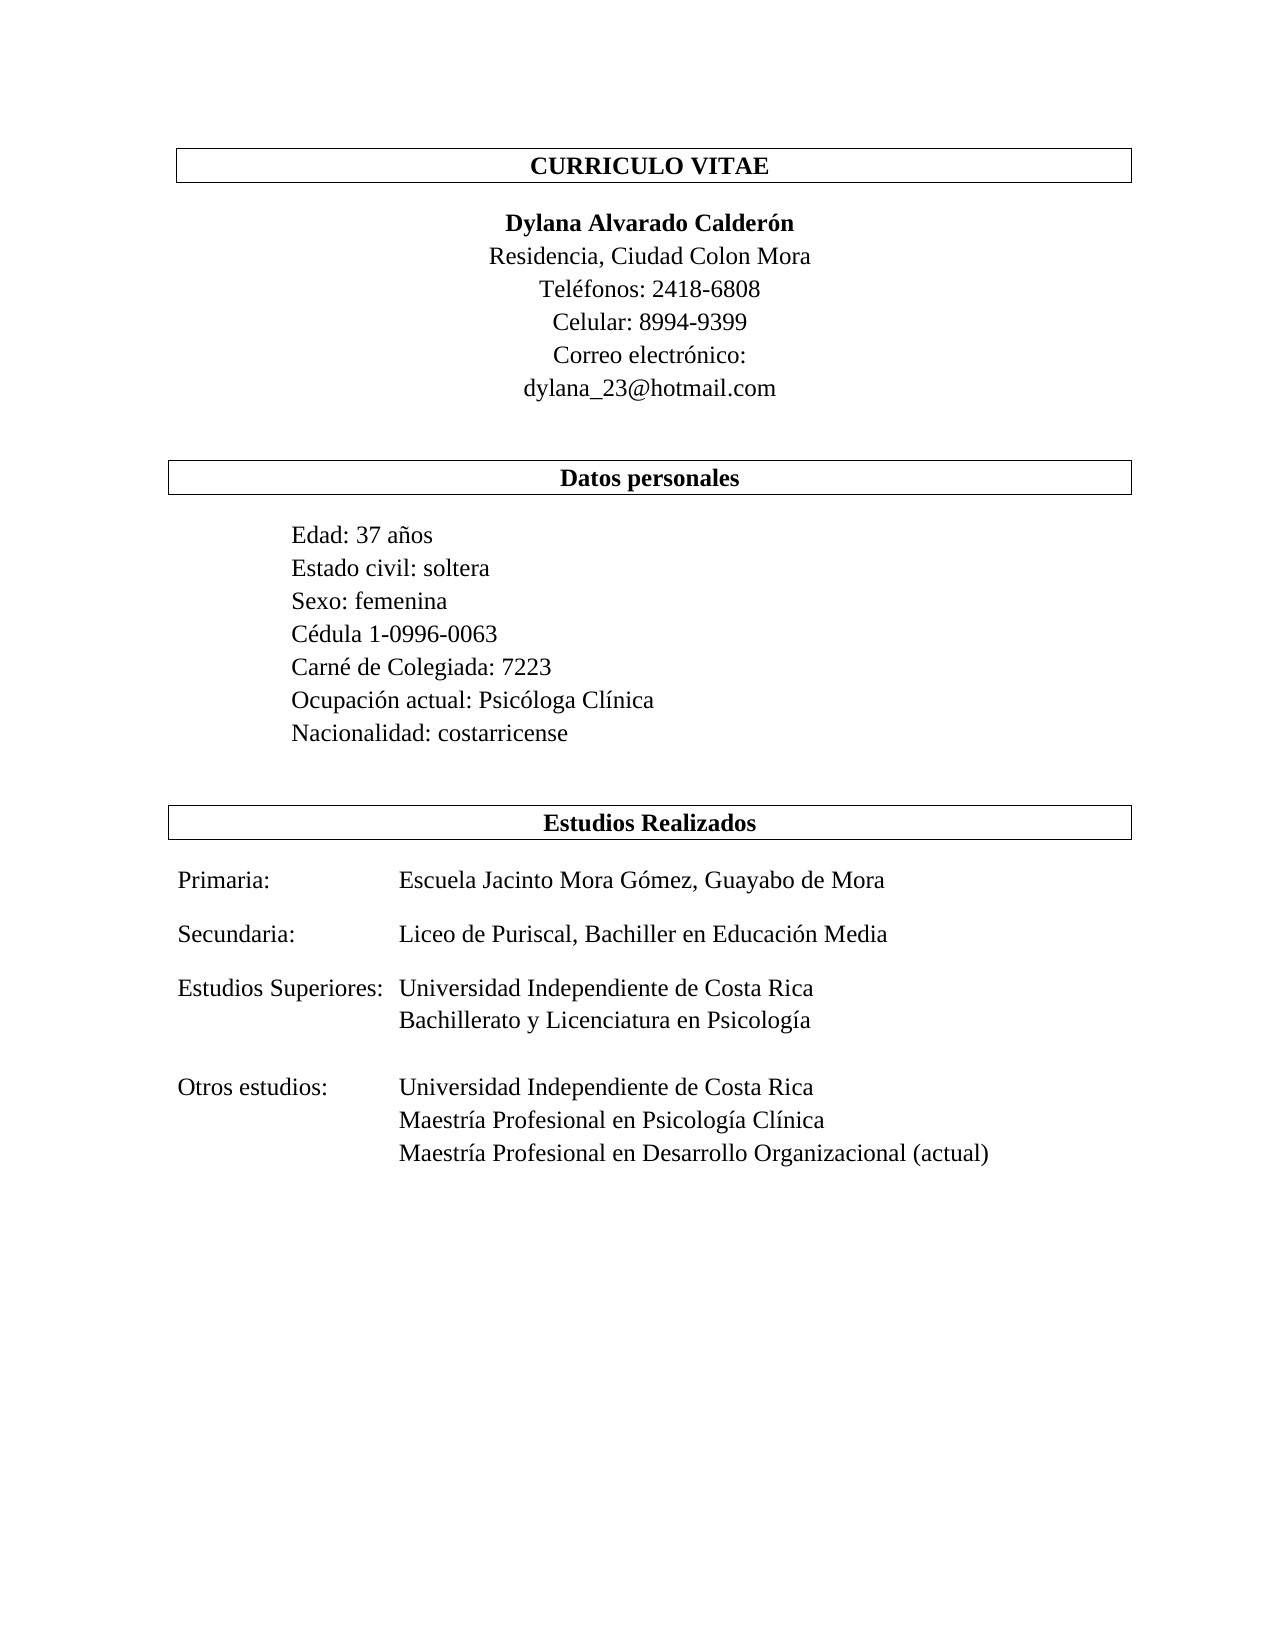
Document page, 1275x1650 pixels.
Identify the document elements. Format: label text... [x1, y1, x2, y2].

text Nacionalidad: costarricense [177, 718, 1122, 747]
text Celular: 8994-9399 [177, 307, 1122, 336]
text Sexo: femenina [177, 586, 1122, 614]
text Estudios Realizados [169, 806, 1131, 839]
text Teléfonos: 2418-6808 [177, 274, 1122, 302]
text Ocupación actual: Psicóloga Clínica [177, 685, 1122, 714]
text Dylana Alvarado Calderón [177, 208, 1122, 236]
text Bachillerato y Licenciatura en Psicología [177, 1006, 1122, 1034]
text Estado civil: soltera [177, 553, 1122, 582]
text Otros estudios: Universidad Independiente de Costa Rica [177, 1072, 1122, 1100]
text Maestría Profesional en Desarrollo Organizacional (actual) [177, 1138, 1122, 1166]
text Estudios Superiores: Universidad Independiente de Costa Rica [177, 973, 1122, 1001]
text Primaria: Escuela Jacinto Mora Gómez, Guayabo de Mora [177, 865, 1122, 894]
text Datos personales [169, 461, 1131, 494]
text Secundaria: Liceo de Puriscal, Bachiller en Educación Media [177, 919, 1122, 947]
text Carné de Colegiada: 7223 [177, 652, 1122, 681]
text Correo electrónico: [177, 340, 1122, 368]
text Edad: 37 años [177, 520, 1122, 548]
text Maestría Profesional en Psicología Clínica [177, 1105, 1122, 1133]
text Cédula 1-0996-0063 [177, 619, 1122, 648]
text Residencia, Ciudad Colon Mora [177, 241, 1122, 269]
text CURRICULO VITAE [177, 149, 1131, 182]
text dylana_23@hotmail.com [177, 373, 1122, 402]
